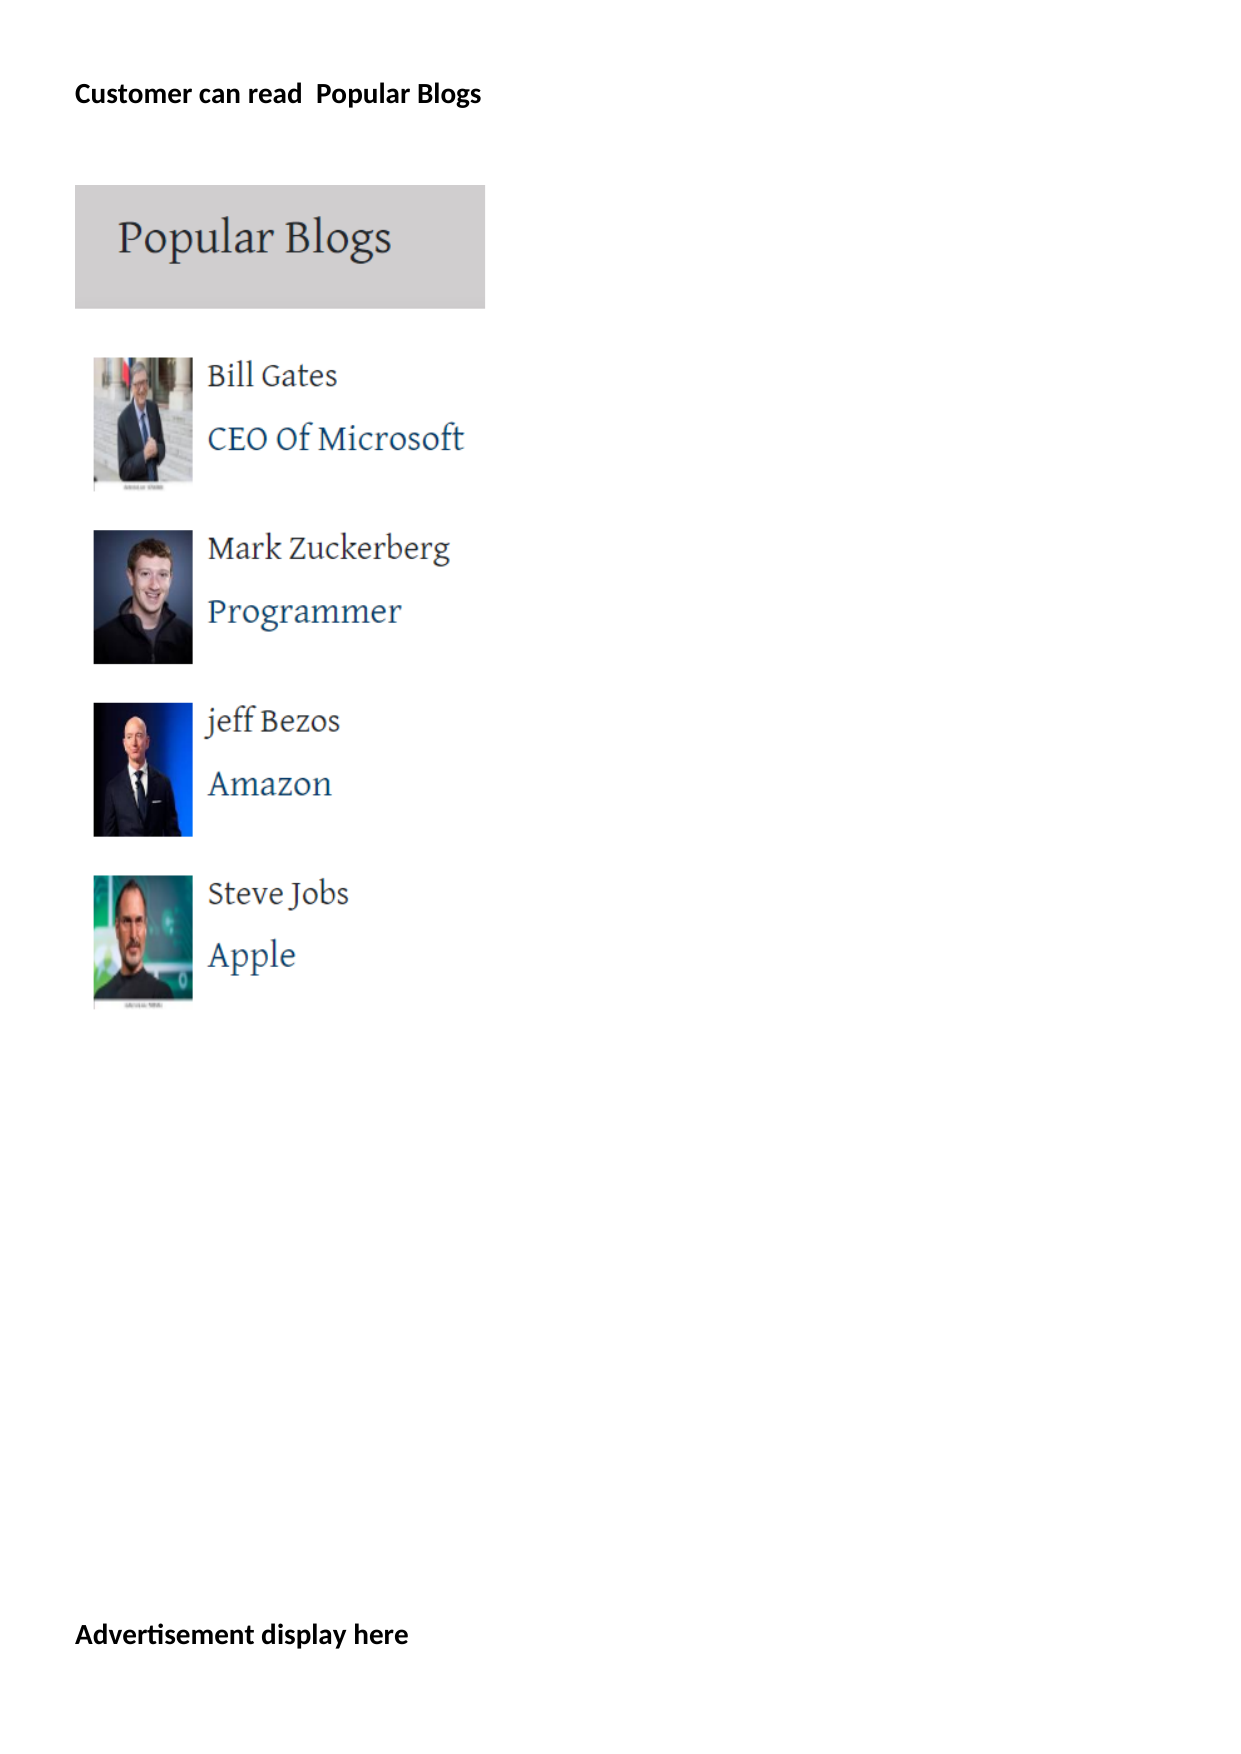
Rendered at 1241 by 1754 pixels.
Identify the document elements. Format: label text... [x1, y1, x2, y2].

picture [75, 185, 486, 1047]
text Customer can read Popular Blogs [75, 75, 1165, 111]
text Advertisement display here [75, 1616, 1165, 1652]
